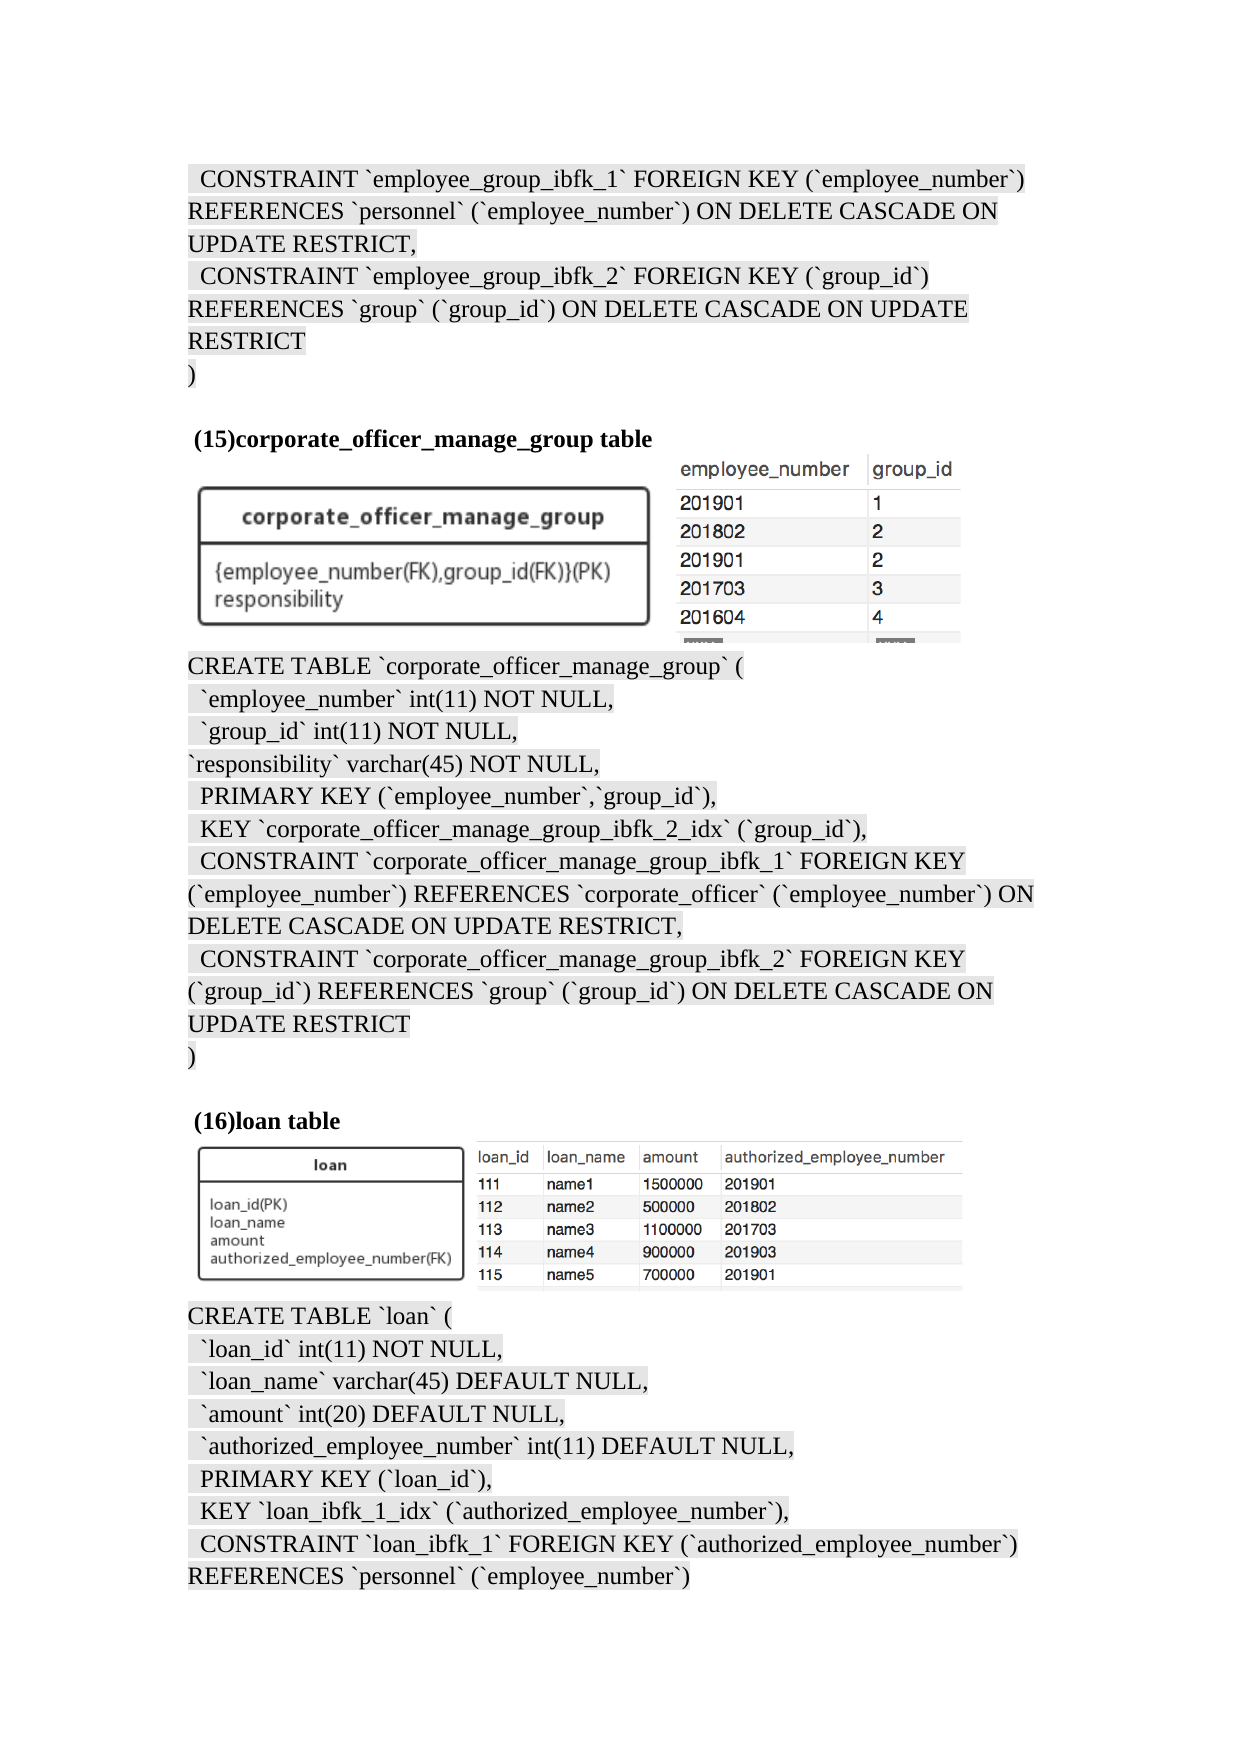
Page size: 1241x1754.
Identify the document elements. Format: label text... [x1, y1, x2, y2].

text (15)corporate_officer_manage_group table [187, 422, 1053, 454]
picture [187, 1137, 963, 1291]
text `loan_name` varchar(45) DEFAULT NULL, [187, 1364, 1053, 1397]
text KEY `corporate_officer_manage_group_ibfk_2_idx` (`group_id`), [187, 812, 1053, 844]
text CONSTRAINT `corporate_officer_manage_group_ibfk_1` FOREIGN KEY (`employee_number`) REFERENCES `corporate_officer` (`employee_number`) ON DELETE CASCADE ON UPDATE RESTRICT, [187, 844, 1053, 942]
text ) [187, 1039, 1053, 1072]
picture [676, 454, 961, 643]
text `group_id` int(11) NOT NULL, [187, 714, 1053, 747]
text (16)loan table [187, 1104, 1053, 1137]
text CONSTRAINT `employee_group_ibfk_1` FOREIGN KEY (`employee_number`) REFERENCES `personnel` (`employee_number`) ON DELETE CASCADE ON UPDATE RESTRICT, [187, 162, 1053, 259]
text ) [187, 357, 1053, 389]
text `loan_id` int(11) NOT NULL, [187, 1332, 1053, 1364]
text PRIMARY KEY (`employee_number`,`group_id`), [187, 779, 1053, 812]
text `amount` int(20) DEFAULT NULL, [187, 1397, 1053, 1429]
text KEY `loan_ibfk_1_idx` (`authorized_employee_number`), [187, 1494, 1053, 1527]
text CREATE TABLE `loan` ( [187, 1299, 1053, 1332]
picture [187, 475, 670, 643]
text `authorized_employee_number` int(11) DEFAULT NULL, [187, 1429, 1053, 1462]
text `responsibility` varchar(45) NOT NULL, [187, 747, 1053, 779]
text CONSTRAINT `corporate_officer_manage_group_ibfk_2` FOREIGN KEY (`group_id`) REFERENCES `group` (`group_id`) ON DELETE CASCADE ON UPDATE RESTRICT [187, 942, 1053, 1039]
text CONSTRAINT `loan_ibfk_1` FOREIGN KEY (`authorized_employee_number`) REFERENCES `personnel` (`employee_number`) [187, 1527, 1053, 1592]
text PRIMARY KEY (`loan_id`), [187, 1462, 1053, 1494]
text `employee_number` int(11) NOT NULL, [187, 682, 1053, 714]
text CONSTRAINT `employee_group_ibfk_2` FOREIGN KEY (`group_id`) REFERENCES `group` (`group_id`) ON DELETE CASCADE ON UPDATE RESTRICT [187, 259, 1053, 357]
text CREATE TABLE `corporate_officer_manage_group` ( [187, 649, 1053, 682]
